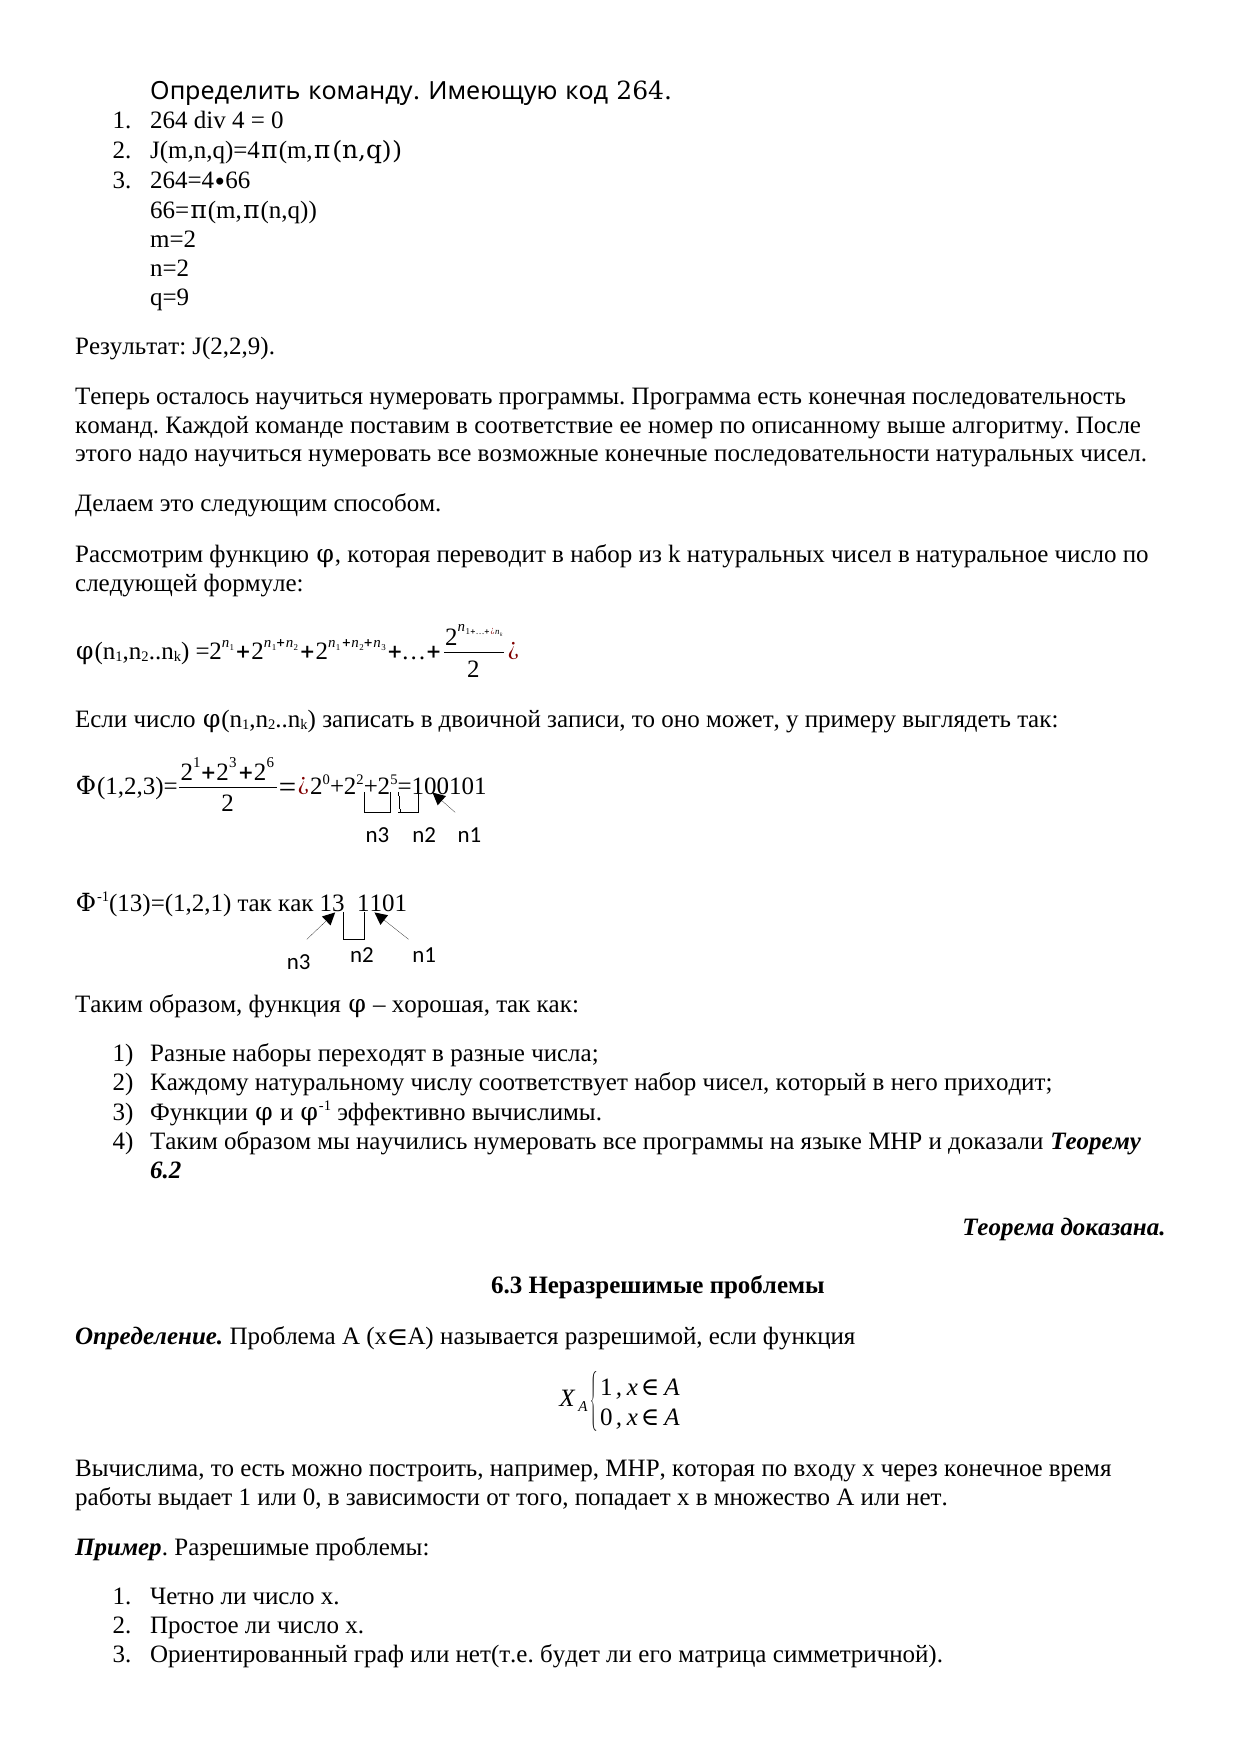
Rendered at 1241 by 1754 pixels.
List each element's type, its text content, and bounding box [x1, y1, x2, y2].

text Если число φ(n1,n2..nk) записать в двоичной записи, то оно может, у примеру выглядеть так: [75, 703, 1165, 733]
text φ(n1,n2..nk) = [75, 617, 1165, 682]
text Определение. Проблема А (х∈А) называется разрешимой, если функция [75, 1319, 1165, 1349]
list Ориентированный граф или нет(т.е. будет ли его матрица симметричной). [112, 1639, 1165, 1667]
list Четно ли число х. [112, 1581, 1165, 1610]
list Простое ли число х. [112, 1610, 1165, 1639]
text Вычислима, то есть можно построить, например, МНР, которая по входу х через конечное время работы выдает 1 или 0, в зависимости от того, попадает х в множество А или нет. [75, 1453, 1165, 1511]
list Таким образом мы научились нумеровать все программы на языке МНР и доказали Теорему 6.2 [112, 1126, 1165, 1183]
text Φ(1,2,3)=20+22+25=100101 [75, 754, 1165, 816]
list 264=4∙66 [112, 164, 1165, 194]
list Определить команду. Имеющую код 264. [150, 75, 1165, 105]
list J(m,n,q)=4π(m,π(n,q)) [112, 134, 1165, 164]
list Теорема доказана. [150, 1212, 1165, 1241]
list q=9 [150, 282, 1165, 311]
list Разные наборы переходят в разные числа; [112, 1038, 1165, 1067]
list m=2 [150, 224, 1165, 253]
text Пример. Разрешимые проблемы: [75, 1532, 1165, 1560]
list 264 div 4 = 0 [112, 105, 1165, 134]
text Результат: J(2,2,9). [75, 331, 1165, 360]
text Делаем это следующим способом. [75, 488, 1165, 517]
text Таким образом, функция φ – хорошая, так как: [75, 987, 1165, 1017]
list 66=π(m,π(n,q)) [150, 194, 1165, 224]
list Функции φ и φ-1 эффективно вычислимы. [112, 1096, 1165, 1126]
list Каждому натуральному числу соответствует набор чисел, который в него приходит; [112, 1067, 1165, 1096]
text Теперь осталось научиться нумеровать программы. Программа есть конечная последовательность команд. Каждой команде поставим в соответствие ее номер по описанному выше алгоритму. После этого надо научиться нумеровать все возможные конечные последовательности натуральных чисел. [75, 381, 1165, 467]
list 6.3 Неразрешимые проблемы [150, 1270, 1165, 1298]
text Φ-1(13)=(1,2,1) так как 13 1101 [75, 887, 1165, 917]
text Рассмотрим функцию φ, которая переводит в набор из k натуральных чисел в натуральное число по следующей формуле: [75, 538, 1165, 597]
list n=2 [150, 253, 1165, 282]
